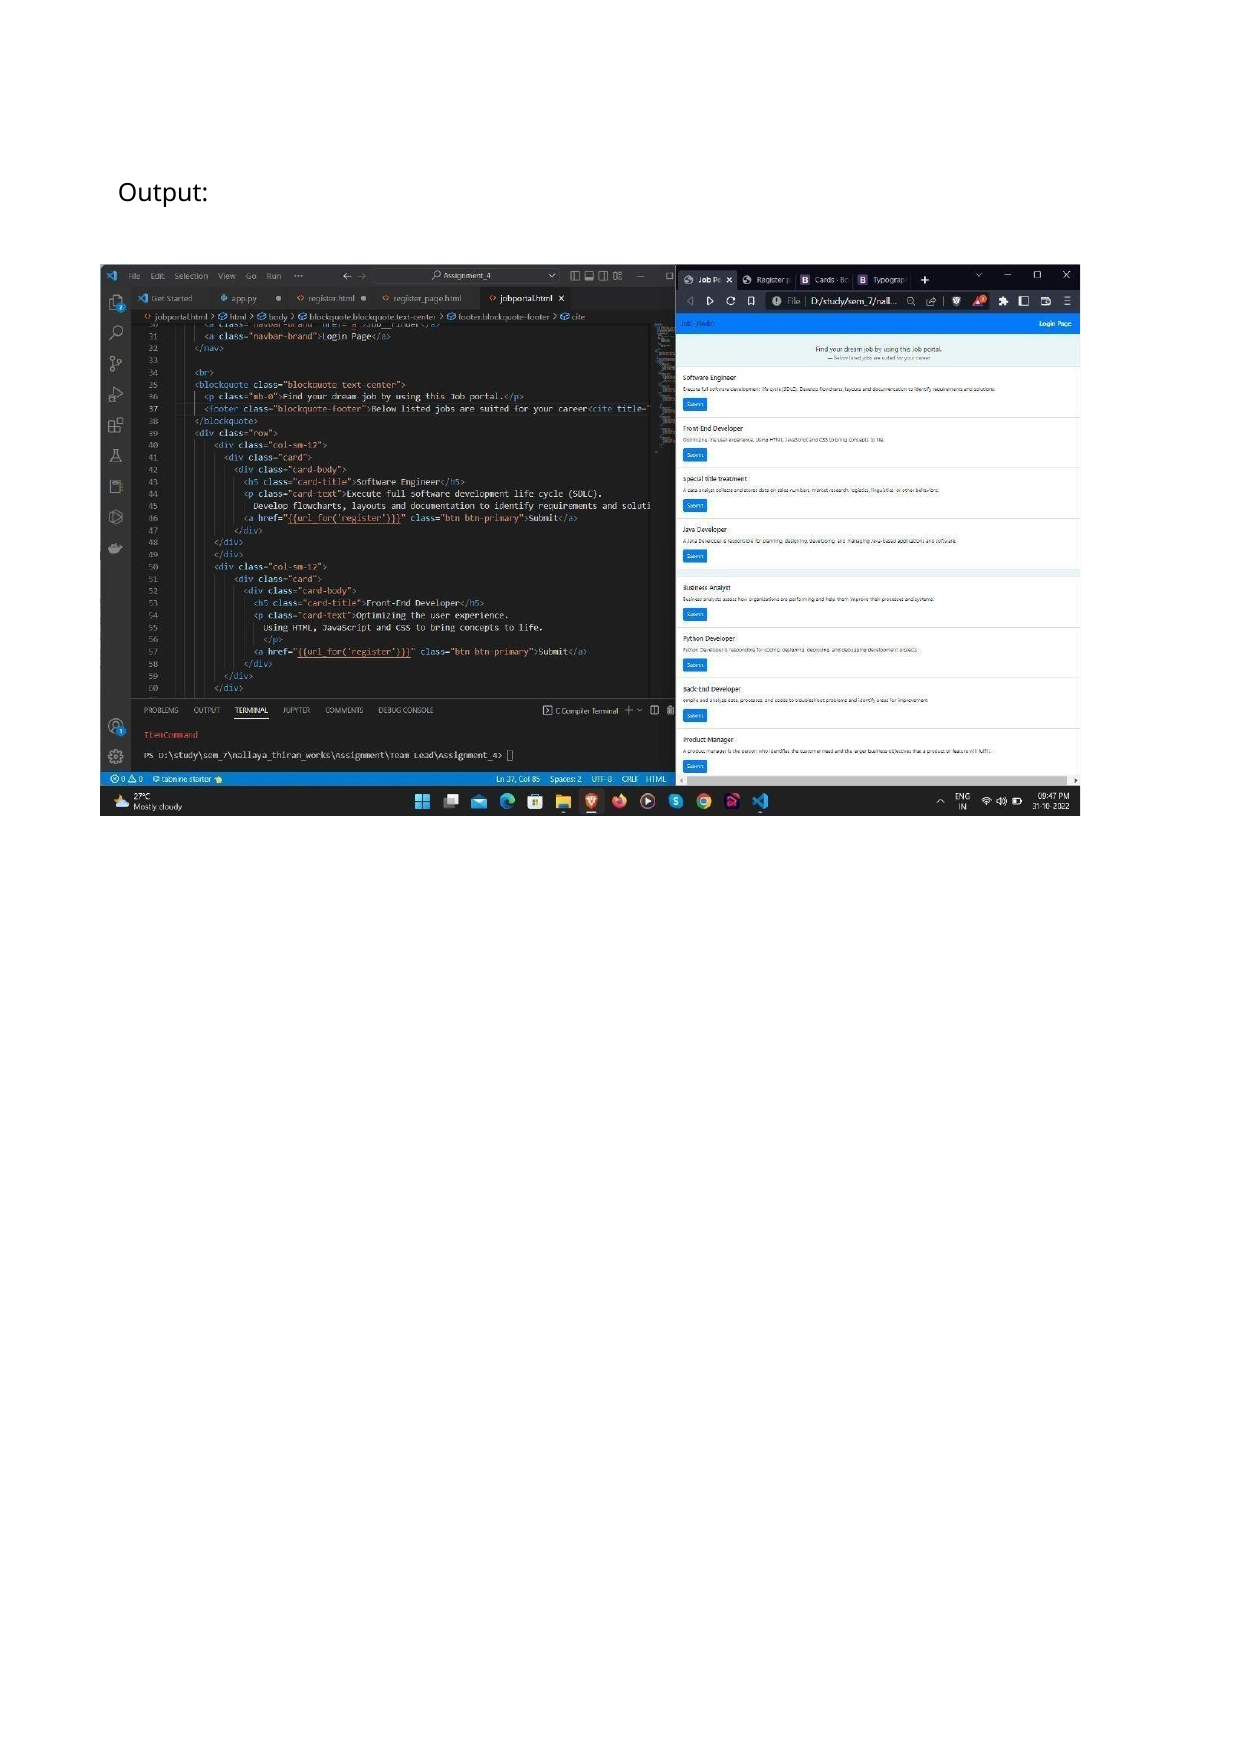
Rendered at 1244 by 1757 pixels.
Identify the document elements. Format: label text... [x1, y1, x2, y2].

picture [100, 264, 1080, 816]
text Output: [118, 175, 1169, 209]
